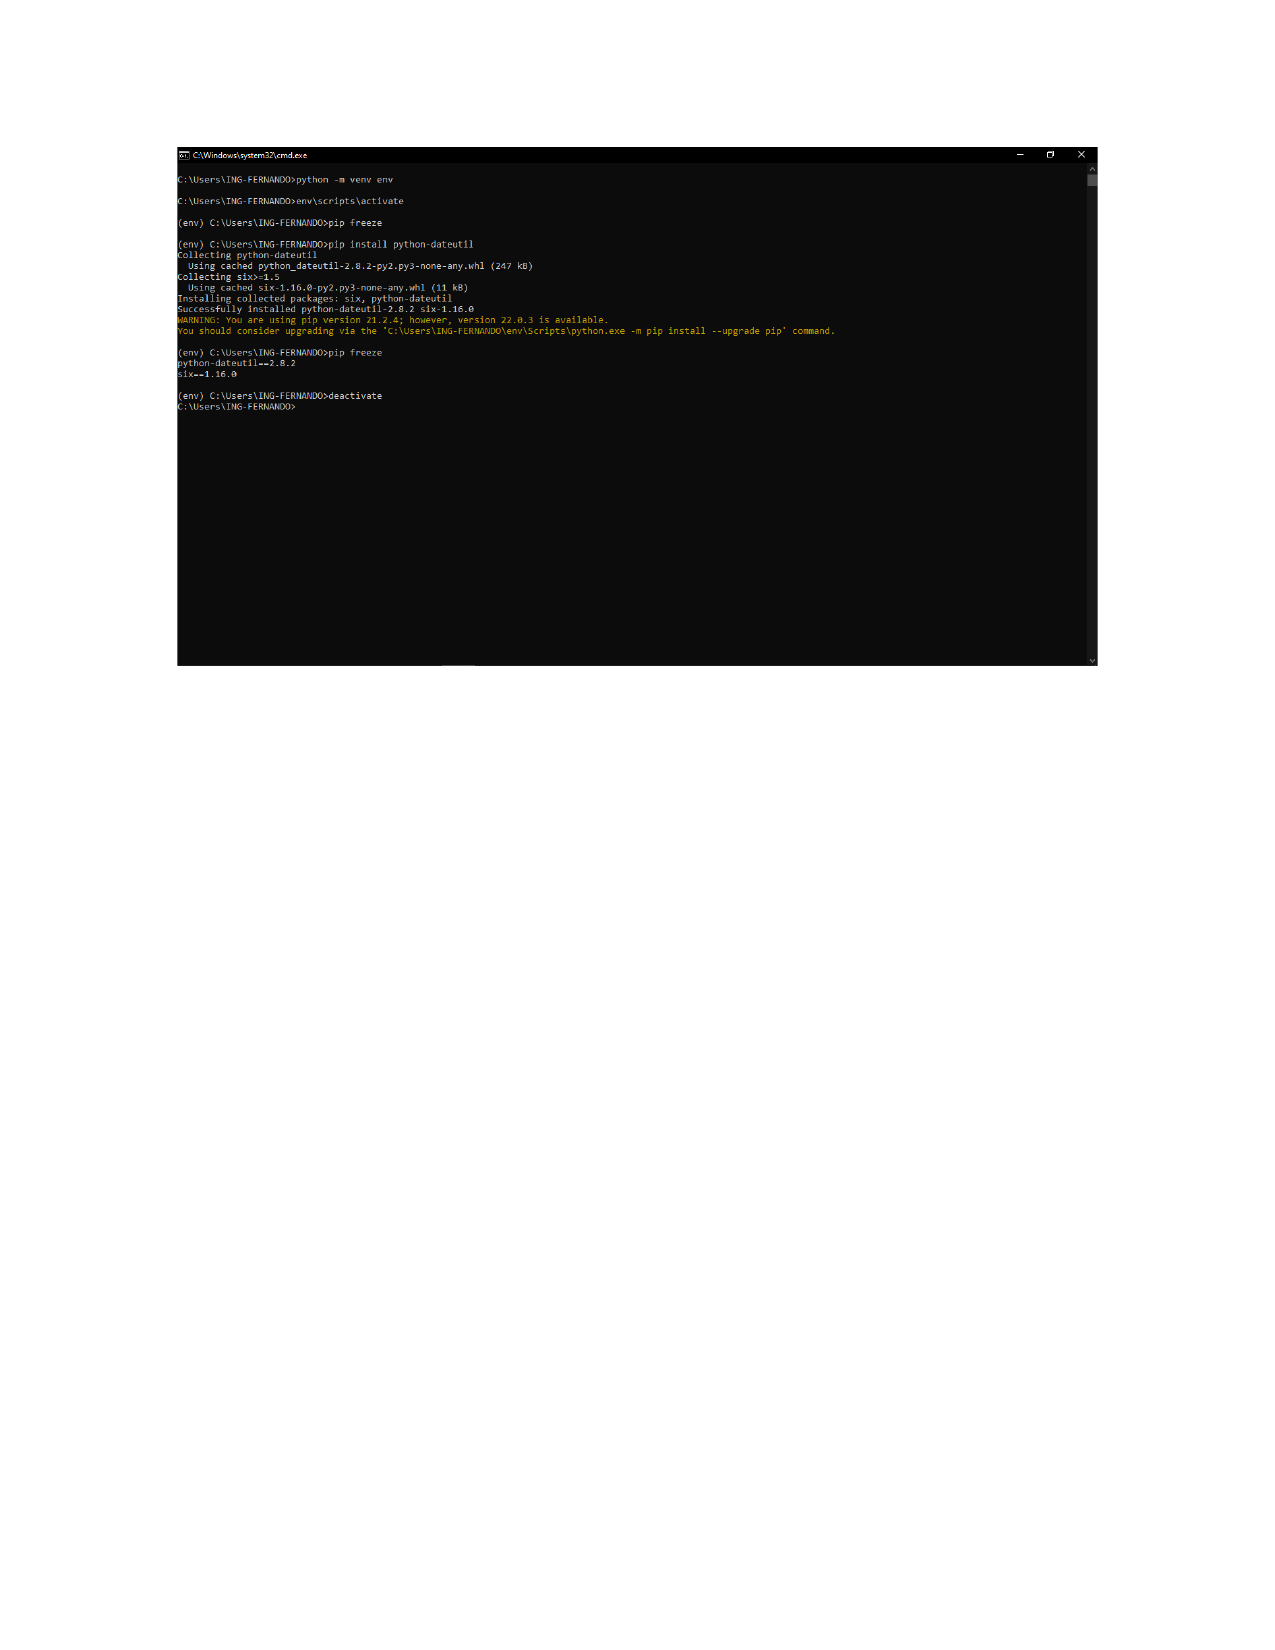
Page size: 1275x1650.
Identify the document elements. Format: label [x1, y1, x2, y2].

picture [177, 147, 1098, 666]
